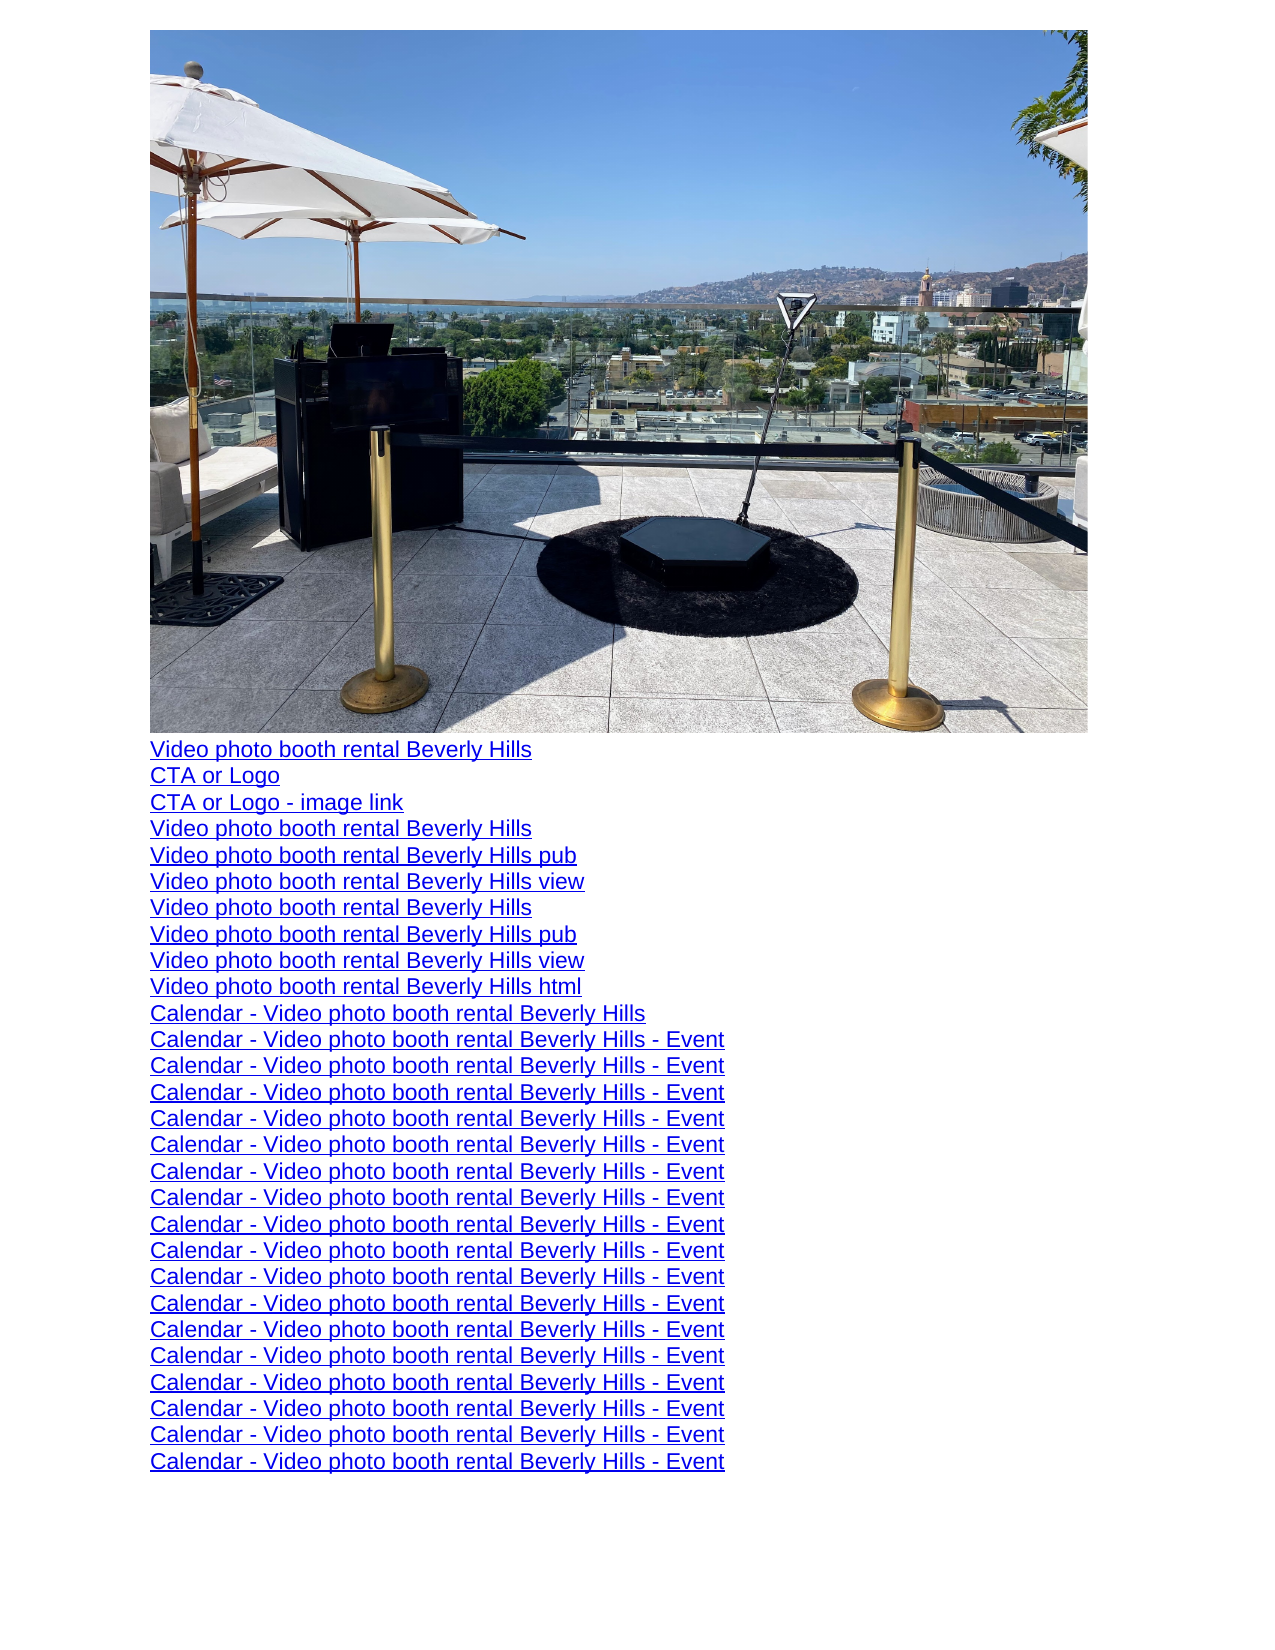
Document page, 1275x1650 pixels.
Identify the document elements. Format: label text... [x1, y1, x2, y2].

text Calendar - Video photo booth rental Beverly Hills - Event [150, 1316, 1125, 1342]
text Video photo booth rental Beverly Hills [150, 736, 1125, 762]
text Video photo booth rental Beverly Hills view [150, 947, 1125, 973]
text Calendar - Video photo booth rental Beverly Hills - Event [150, 1263, 1125, 1289]
text Calendar - Video photo booth rental Beverly Hills - Event [150, 1079, 1125, 1105]
text Calendar - Video photo booth rental Beverly Hills [150, 1000, 1125, 1026]
text Calendar - Video photo booth rental Beverly Hills - Event [150, 1211, 1125, 1237]
text Calendar - Video photo booth rental Beverly Hills - Event [150, 1369, 1125, 1395]
text Calendar - Video photo booth rental Beverly Hills - Event [150, 1289, 1125, 1316]
picture [150, 30, 1088, 733]
text Calendar - Video photo booth rental Beverly Hills - Event [150, 1395, 1125, 1421]
text Video photo booth rental Beverly Hills html [150, 973, 1125, 1000]
text Video photo booth rental Beverly Hills [150, 815, 1125, 842]
text Calendar - Video photo booth rental Beverly Hills - Event [150, 1105, 1125, 1131]
text Calendar - Video photo booth rental Beverly Hills - Event [150, 1026, 1125, 1052]
text Calendar - Video photo booth rental Beverly Hills - Event [150, 1184, 1125, 1211]
text Calendar - Video photo booth rental Beverly Hills - Event [150, 1052, 1125, 1079]
text CTA or Logo - image link [150, 789, 1125, 815]
text Video photo booth rental Beverly Hills pub [150, 842, 1125, 868]
text Video photo booth rental Beverly Hills [150, 894, 1125, 921]
text Video photo booth rental Beverly Hills view [150, 868, 1125, 894]
text Calendar - Video photo booth rental Beverly Hills - Event [150, 1448, 1125, 1474]
text Calendar - Video photo booth rental Beverly Hills - Event [150, 1237, 1125, 1263]
text Video photo booth rental Beverly Hills pub [150, 921, 1125, 947]
text Calendar - Video photo booth rental Beverly Hills - Event [150, 1158, 1125, 1184]
text Calendar - Video photo booth rental Beverly Hills - Event [150, 1131, 1125, 1158]
text CTA or Logo [150, 762, 1125, 789]
text Calendar - Video photo booth rental Beverly Hills - Event [150, 1421, 1125, 1448]
text Calendar - Video photo booth rental Beverly Hills - Event [150, 1342, 1125, 1369]
